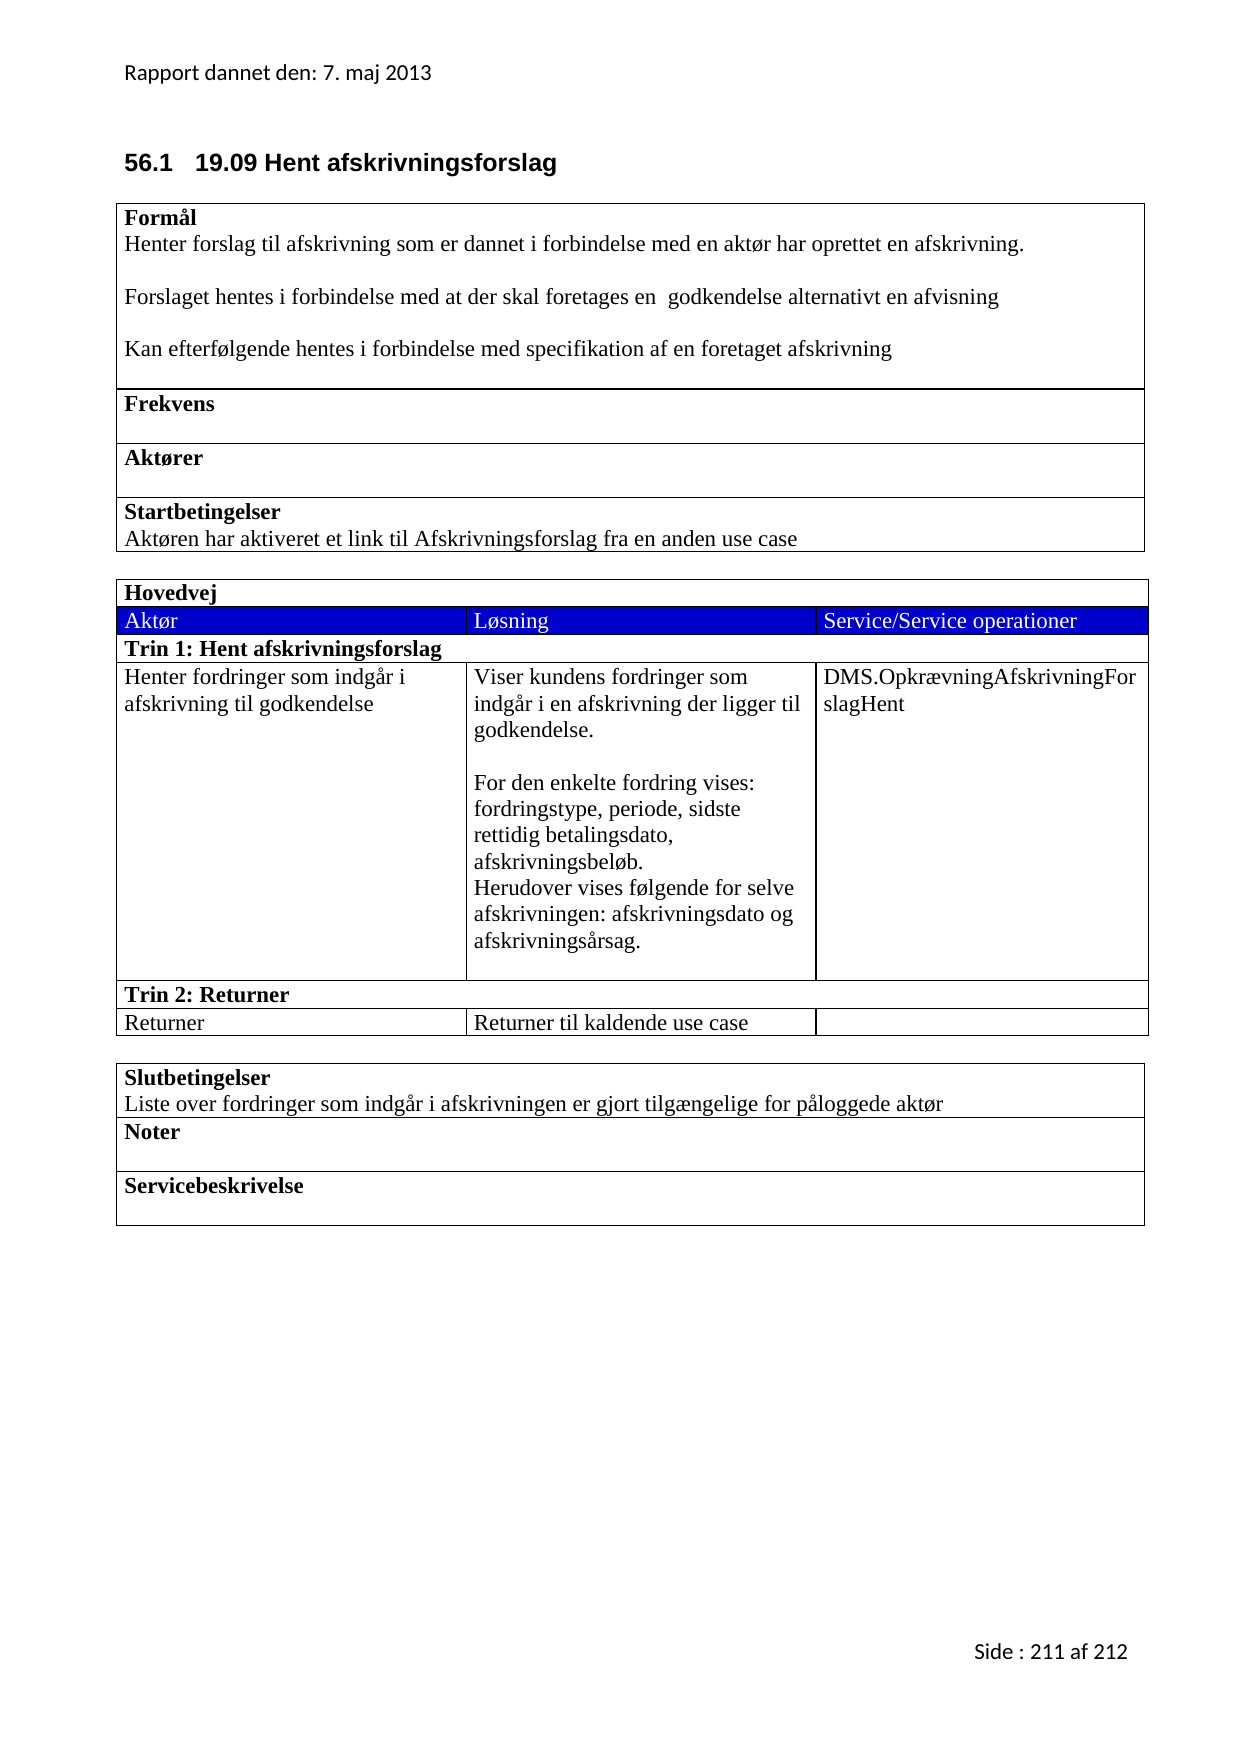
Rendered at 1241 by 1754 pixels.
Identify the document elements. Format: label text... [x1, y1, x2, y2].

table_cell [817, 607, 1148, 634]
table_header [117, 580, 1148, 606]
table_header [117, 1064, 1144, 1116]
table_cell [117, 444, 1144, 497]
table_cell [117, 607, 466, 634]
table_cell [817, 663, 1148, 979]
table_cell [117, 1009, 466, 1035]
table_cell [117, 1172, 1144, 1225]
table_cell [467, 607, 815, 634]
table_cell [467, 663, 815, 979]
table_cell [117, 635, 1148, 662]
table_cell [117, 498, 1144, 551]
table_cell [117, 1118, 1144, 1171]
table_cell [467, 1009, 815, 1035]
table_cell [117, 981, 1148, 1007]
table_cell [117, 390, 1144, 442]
subtitle 19.09 Hent afskrivningsforslag [124, 148, 1137, 176]
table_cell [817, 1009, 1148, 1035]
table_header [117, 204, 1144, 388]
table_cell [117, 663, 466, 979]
